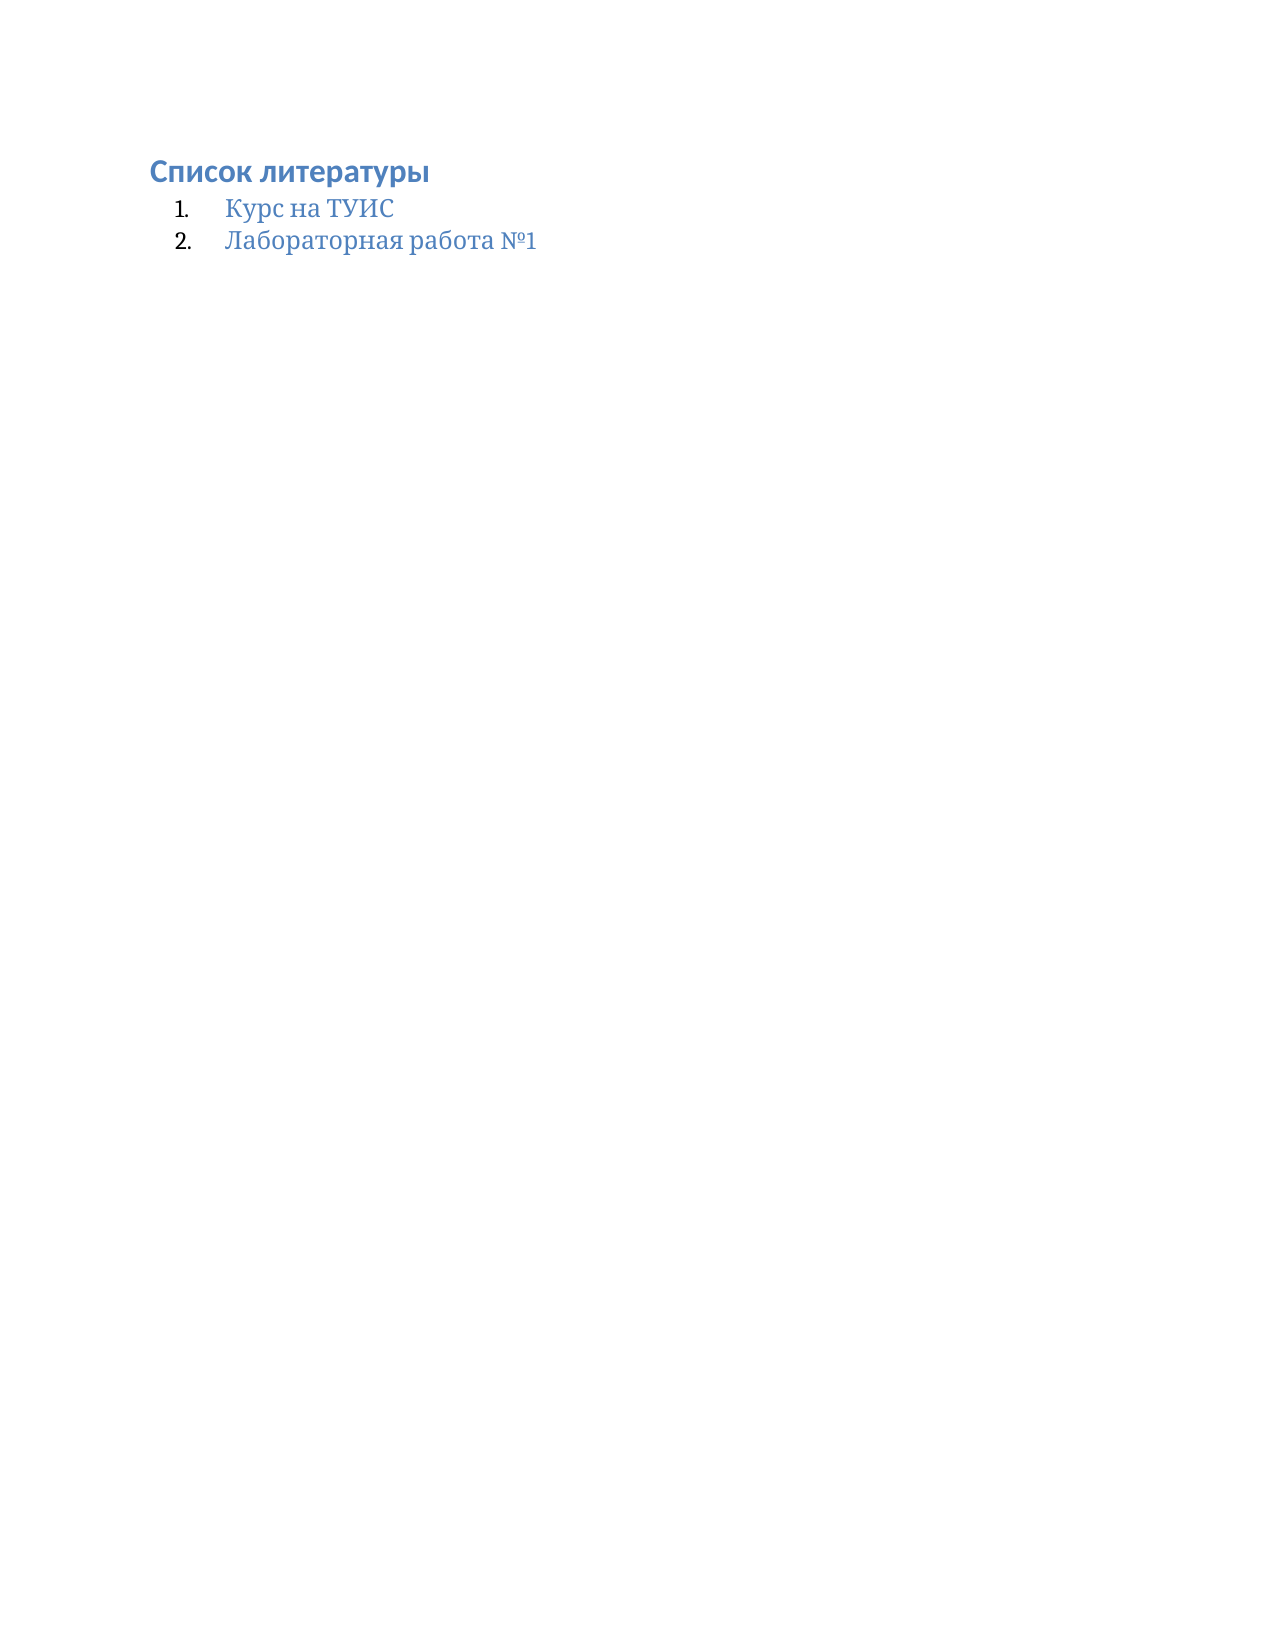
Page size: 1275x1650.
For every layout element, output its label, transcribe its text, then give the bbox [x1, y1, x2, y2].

list Лабораторная работа №1 [175, 227, 1125, 256]
subtitle Список литературы [150, 150, 1125, 191]
list Курс на ТУИС [175, 194, 1125, 223]
